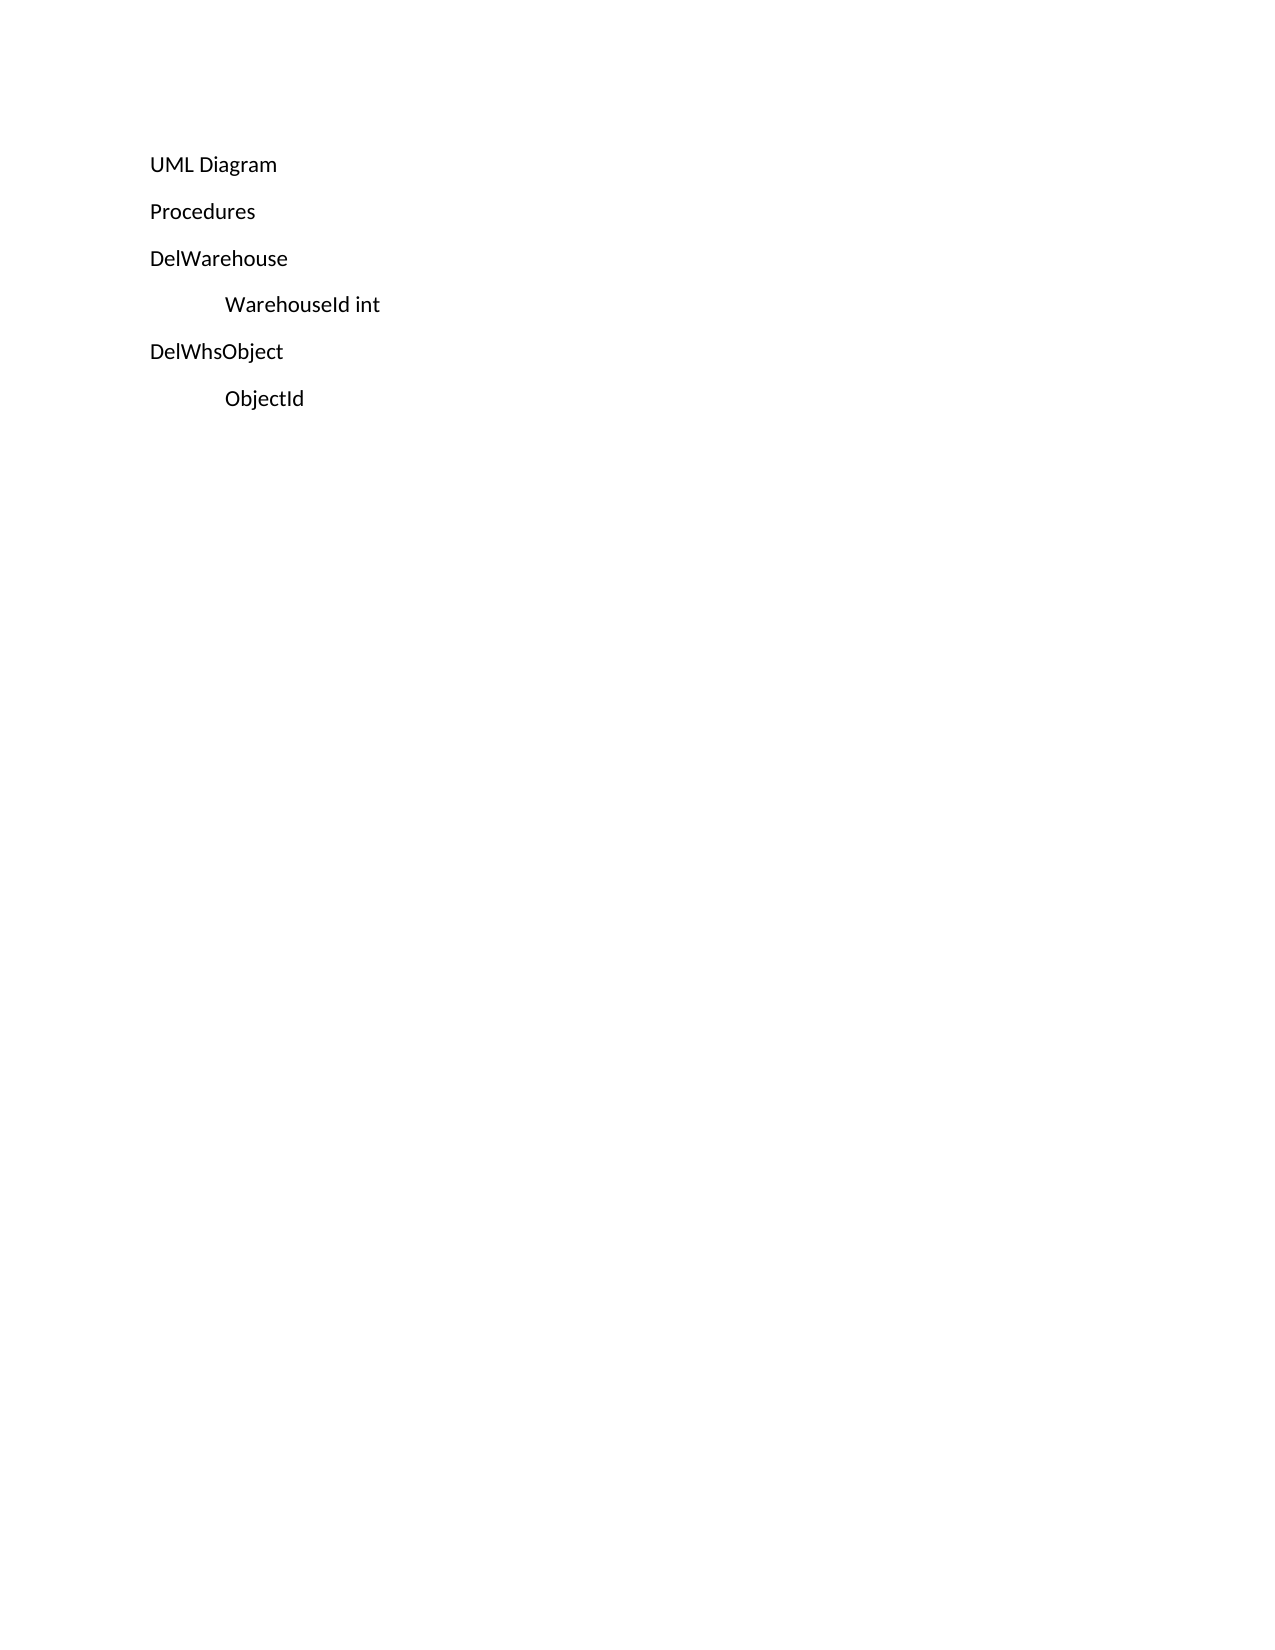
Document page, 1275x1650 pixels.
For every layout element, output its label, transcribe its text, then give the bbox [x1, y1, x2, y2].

text UML Diagram [150, 150, 1125, 178]
text DelWarehouse [150, 244, 1125, 272]
text ObjectId [150, 384, 1125, 412]
text DelWhsObject [150, 337, 1125, 366]
text WarehouseId int [150, 291, 1125, 319]
text Procedures [150, 197, 1125, 225]
